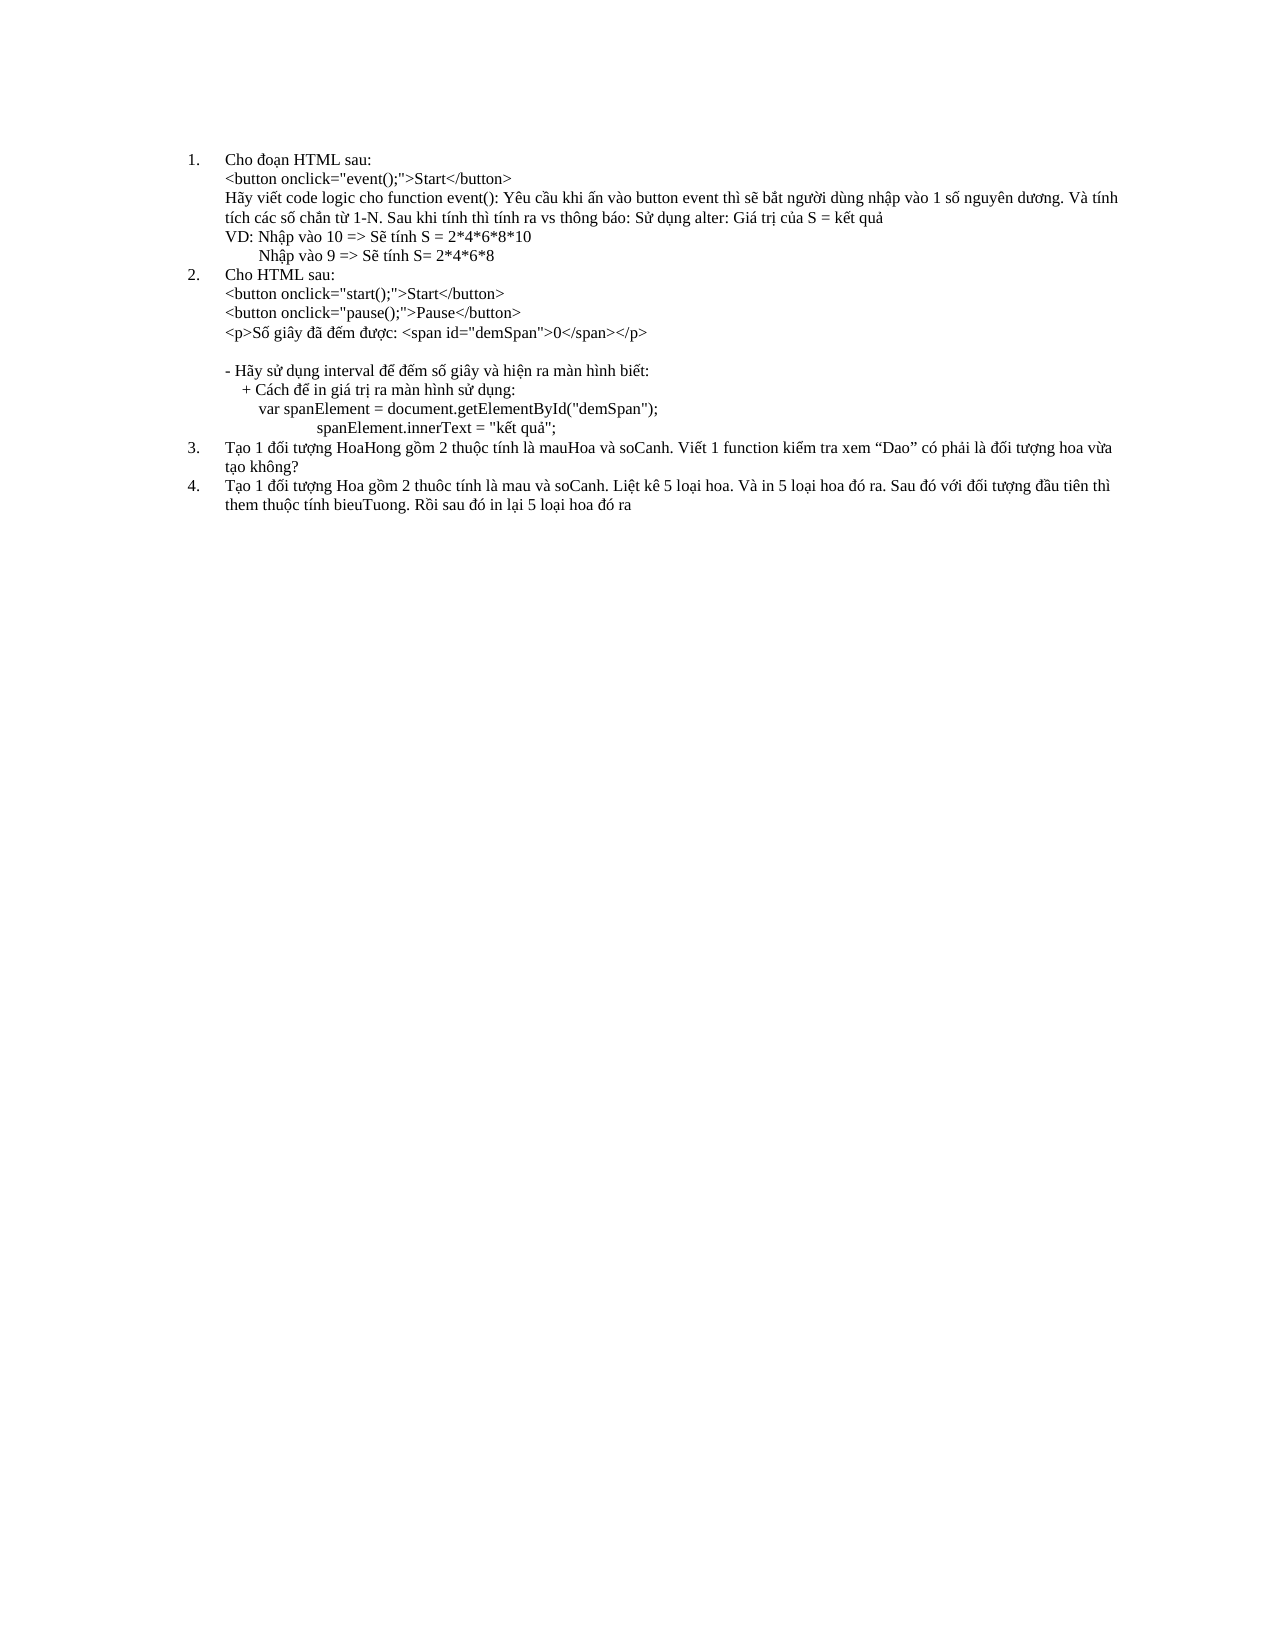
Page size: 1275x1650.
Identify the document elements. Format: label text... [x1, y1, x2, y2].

list + Cách để in giá trị ra màn hình sử dụng: [225, 380, 1125, 399]
list var spanElement = document.getElementById("demSpan"); [225, 399, 1125, 418]
list <button onclick="pause();">Pause</button> [225, 303, 1125, 322]
list Tạo 1 đối tượng Hoa gồm 2 thuôc tính là mau và soCanh. Liệt kê 5 loại hoa. Và in 5 loại hoa đó ra. Sau đó với đối tượng đầu tiên thì them thuộc tính bieuTuong. Rồi sau đó in lại 5 loại hoa đó ra [187, 476, 1125, 514]
list Nhập vào 9 => Sẽ tính S= 2*4*6*8 [225, 246, 1125, 265]
list Cho đoạn HTML sau: [187, 150, 1125, 169]
list - Hãy sử dụng interval để đếm số giây và hiện ra màn hình biết: [225, 361, 1125, 380]
list <p>Số giây đã đếm được: <span id="demSpan">0</span></p> [225, 322, 1125, 342]
list Hãy viết code logic cho function event(): Yêu cầu khi ấn vào button event thì sẽ bắt người dùng nhập vào 1 số nguyên dương. Và tính tích các số chắn từ 1-N. Sau khi tính thì tính ra vs thông báo: Sử dụng alter: Giá trị của S = kết quả [225, 188, 1125, 227]
list VD: Nhập vào 10 => Sẽ tính S = 2*4*6*8*10 [225, 227, 1125, 246]
list <button onclick="start();">Start</button> [225, 284, 1125, 303]
list <button onclick="event();">Start</button> [225, 169, 1125, 188]
list Tạo 1 đối tượng HoaHong gồm 2 thuộc tính là mauHoa và soCanh. Viết 1 function kiểm tra xem “Dao” có phải là đối tượng hoa vừa tạo không? [187, 437, 1125, 476]
list Cho HTML sau: [187, 265, 1125, 284]
list spanElement.innerText = "kết quả"; [225, 418, 1125, 437]
